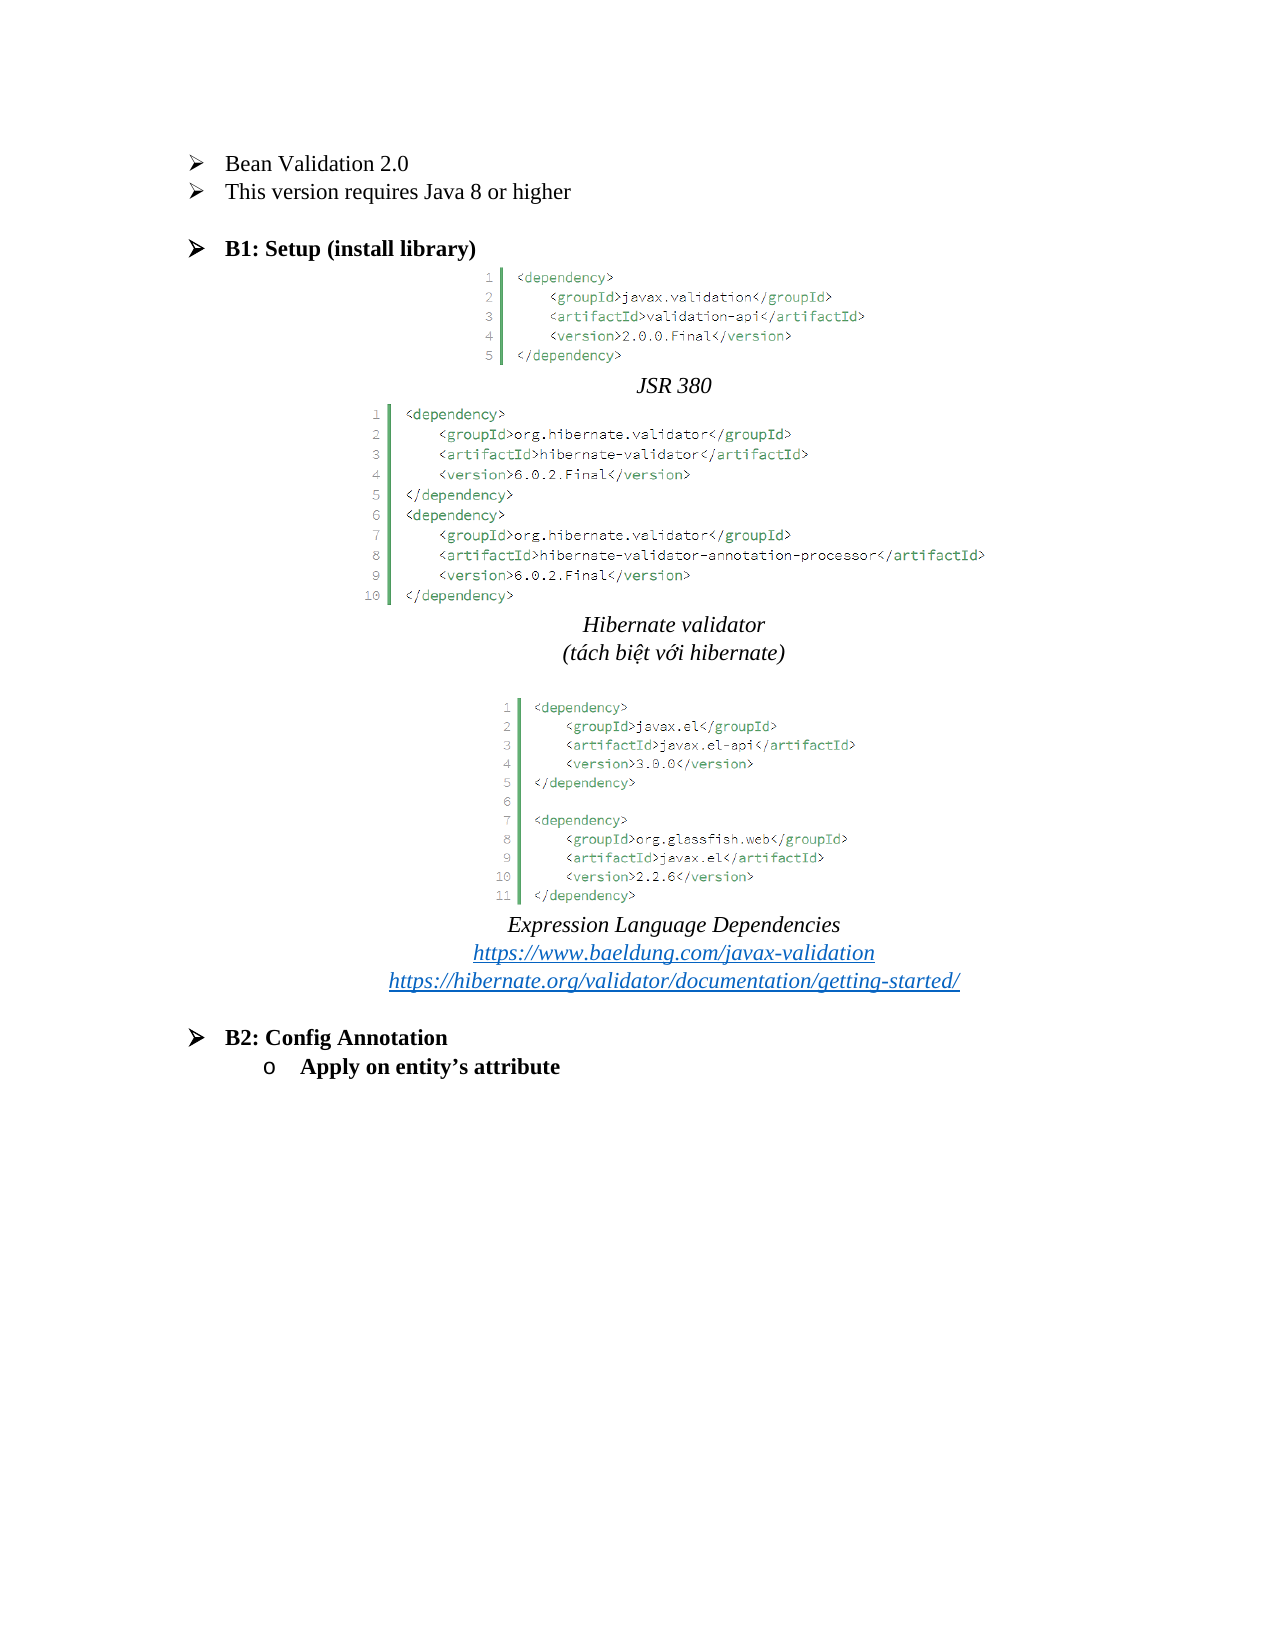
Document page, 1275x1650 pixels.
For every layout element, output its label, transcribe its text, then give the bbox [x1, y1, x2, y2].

list https://hibernate.org/validator/documentation/getting-started/ [225, 967, 1125, 994]
list This version requires Java 8 or higher [187, 178, 1125, 205]
picture [362, 400, 988, 609]
list B2: Config Annotation [187, 1024, 1125, 1051]
list B1: Setup (install library) [187, 235, 1125, 262]
picture [481, 263, 869, 370]
list (tách biệt với hibernate) [225, 639, 1125, 665]
list https://www.baeldung.com/javax-validation [225, 939, 1125, 965]
list Expression Language Dependencies [225, 911, 1125, 937]
list Hibernate validator [225, 611, 1125, 637]
list Bean Validation 2.0 [187, 150, 1125, 176]
list Apply on entity’s attribute [262, 1053, 1125, 1081]
picture [493, 695, 857, 908]
list JSR 380 [225, 372, 1125, 399]
